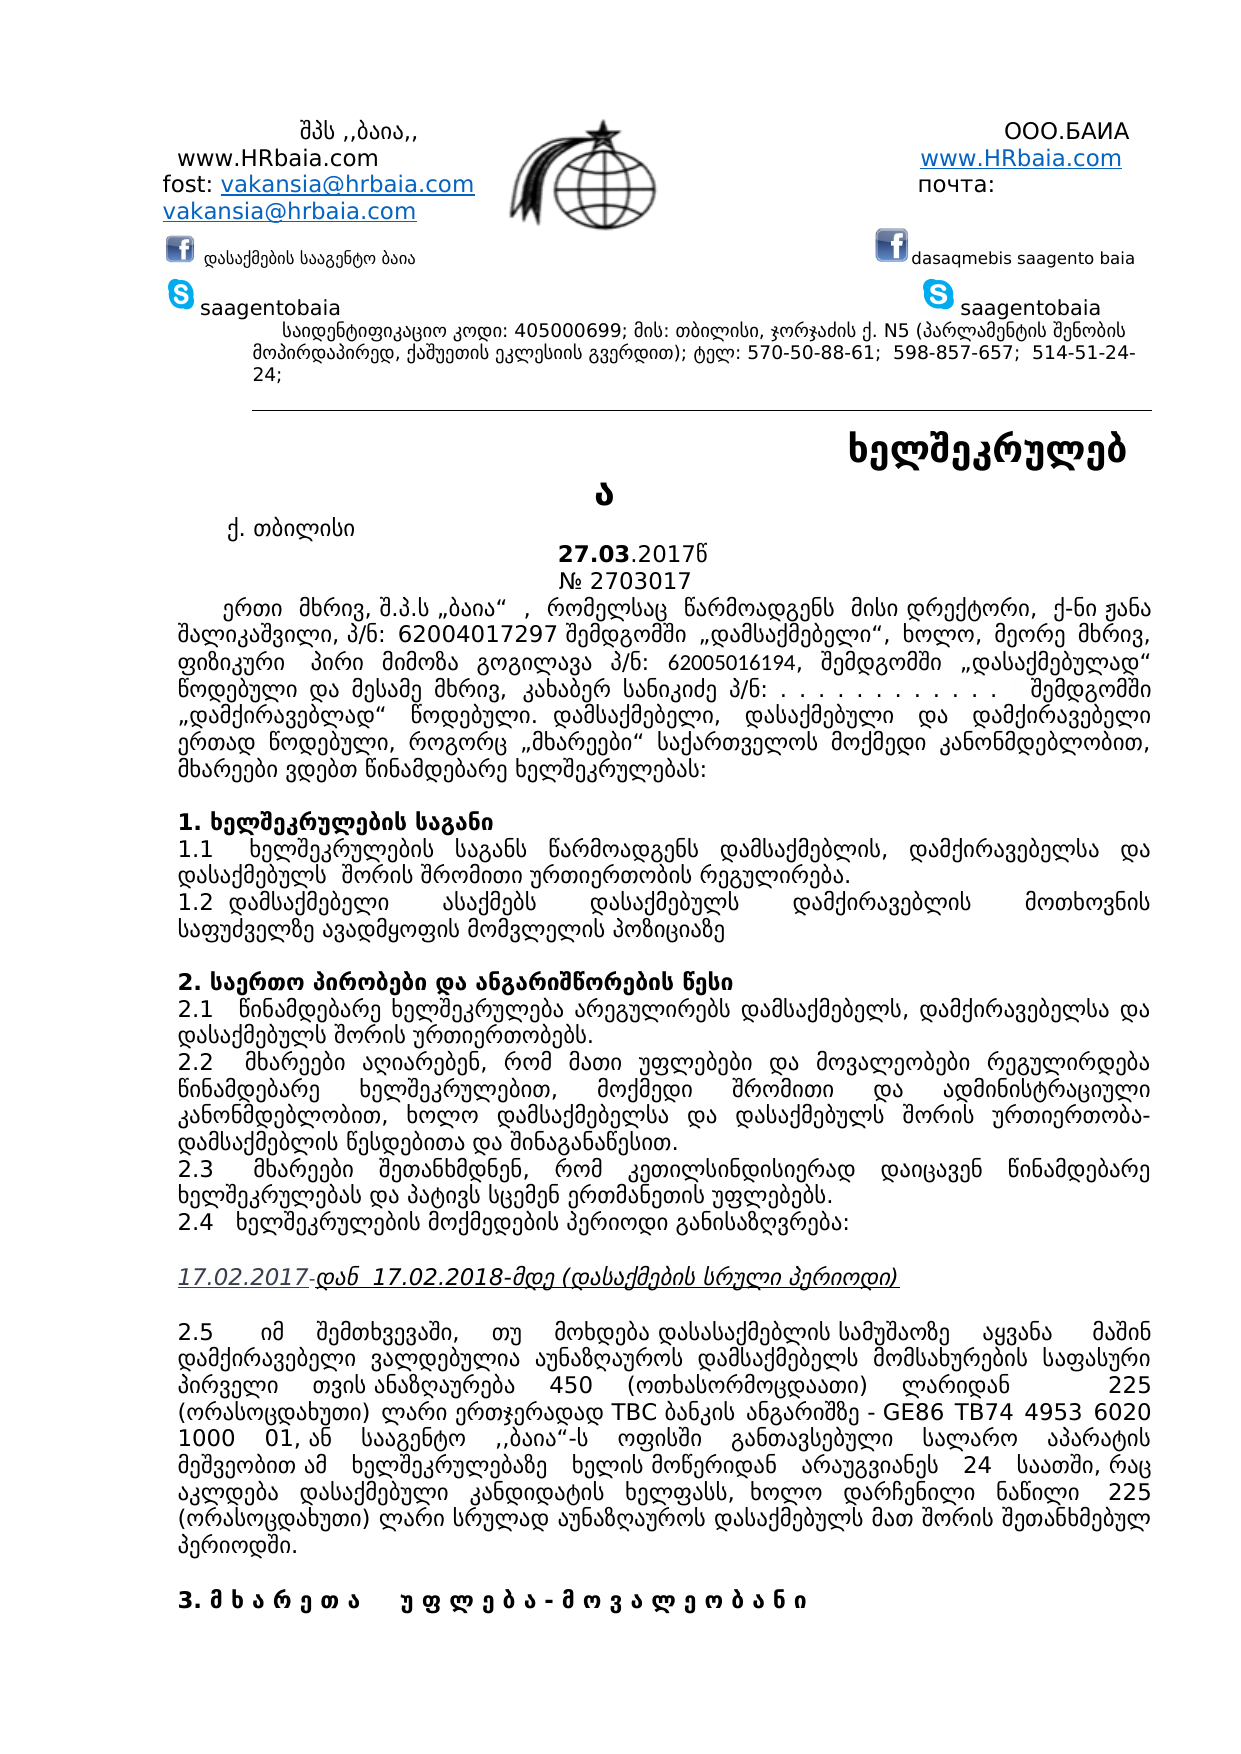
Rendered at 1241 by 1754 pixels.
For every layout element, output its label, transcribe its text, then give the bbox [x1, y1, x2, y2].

list საიდენტიფიკაციო კოდი: 405000699; მის: თბილისი, ჯორჯაძის ქ. N5 (პარლამენტის შენობის მოპირდაპირედ, ქაშუეთის ეკლესიის გვერდით); ტელ: 570-50-88-61; 598-857-657; 514-51-24-24; [252, 320, 1152, 386]
text 17.02.2017-დან 17.02.2018-მდე (დასაქმების სრული პერიოდი) [308, 1264, 1152, 1291]
picture [916, 272, 961, 316]
text 2.1 წინამდებარე ხელშეკრულება არეგულირებს დამსაქმებელს, დამქირავებელსა და დასაქმებულს შორის ურთიერთობებს. [177, 996, 1152, 1049]
list www.HRbaia.com www.HRbaia.com [162, 145, 507, 171]
picture [871, 224, 912, 265]
text 2. საერთო პირობები და ანგარიშწორების წესი [177, 969, 1152, 996]
list შპს ,,ბაია,, ООО.БАИА [659, 118, 1152, 145]
list www.HRbaia.com www.HRbaia.com [659, 145, 1152, 171]
list fost: vakansia@hrbaia.com почта: vakansia@hrbaia.com [659, 171, 1152, 225]
text ქ. თბილისი 27.03.2017წ [121, 515, 1152, 568]
text 3. მ ხ ა რ ე თ ა უ ფ ლ ე ბ ა - მ ო ვ ა ლ ე ო ბ ა ნ ი [177, 1587, 1152, 1613]
text 2.5 იმ შემთხვევაში, თუ მოხდება დასასაქმებლის სამუშაოზე აყვანა მაშინ დამქირავებელი ვალდებულია აუნაზღაუროს დამსაქმებელს მომსახურების საფასური პირველი თვის ანაზღაურება 450 (ოთხასორმოცდაათი) ლარიდან 225 (ორასოცდახუთი) ლარი ერთჯერადად TBC ბანკის ანგარიშზე - GE86 TB74 4953 6020 1000 01, ან სააგენტო ,,ბაია“-ს ოფისში განთავსებული სალარო აპარატის მეშვეობით ამ ხელშეკრულებაზე ხელის მოწერიდან არაუგვიანეს 24 საათში, რაც აკლდება დასაქმებული კანდიდატის ხელფასს, ხოლო დარჩენილი ნაწილი 225 (ორასოცდახუთი) ლარი სრულად აუნაზღაუროს დასაქმებულს მათ შორის შეთანხმებულ პერიოდში. [177, 1319, 1152, 1559]
text ხელშეკრულება [472, 427, 1152, 515]
text 1. ხელშეკრულების საგანი [177, 809, 1152, 836]
picture [507, 118, 659, 232]
text ერთი მხრივ, შ.პ.ს „ბაია“ , რომელსაც წარმოადგენს მისი დრექტორი, ქ-ნი ჟანა შალიკაშვილი, პ/ნ: 62004017297 შემდგომში „დამსაქმებელი“, ხოლო, მეორე მხრივ, ფიზიკური პირი მიმოზა გოგილავა პ/ნ: 62005016194, შემდგომში „დასაქმებულად“ წოდებული და მესამე მხრივ, კახაბერ სანიკიძე პ/ნ: . . . . . . . . . . . . შემდგომში „დამქირავებლად“ წოდებული. დამსაქმებელი, დასაქმებული და დამქირავებელი ერთად წოდებული, როგორც „მხარეები“ საქართველოს მოქმედი კანონმდებლობით, მხარეები ვდებთ წინამდებარე ხელშეკრულებას: [177, 595, 1152, 783]
text 2.4 ხელშეკრულების მოქმედების პერიოდი განისაზღვრება: [177, 1209, 1152, 1236]
list saagentobaia saagentobaia [162, 273, 1152, 320]
text 1.2 დამსაქმებელი ასაქმებს დასაქმებულს დამქირავებლის მოთხოვნის საფუძველზე ავადმყოფის მომვლელის პოზიციაზე [177, 889, 1152, 943]
list დასაქმების სააგენტო ბაია dasaqmebis saagento baia [162, 225, 1152, 273]
picture [162, 272, 200, 316]
text 1.1 ხელშეკრულების საგანს წარმოადგენს დამსაქმებლის, დამქირავებელსა და დასაქმებულს შორის შრომითი ურთიერთობის რეგულირება. [177, 836, 1152, 889]
text 2.3 მხარეები შეთანხმდნენ, რომ კეთილსინდისიერად დაიცავენ წინამდებარე ხელშეკრულებას და პატივს სცემენ ერთმანეთის უფლებებს. [177, 1156, 1152, 1209]
picture [162, 232, 197, 265]
list შპს ,,ბაია,, ООО.БАИА [162, 118, 507, 145]
list fost: vakansia@hrbaia.com почта: vakansia@hrbaia.com [162, 171, 507, 225]
text № 2703017 [121, 568, 1152, 595]
text 2.2 მხარეები აღიარებენ, რომ მათი უფლებები და მოვალეობები რეგულირდება წინამდებარე ხელშეკრულებით, მოქმედი შრომითი და ადმინისტრაციული კანონმდებლობით, ხოლო დამსაქმებელსა და დასაქმებულს შორის ურთიერთობა- დამსაქმებლის წესდებითა და შინაგანაწესით. [177, 1049, 1152, 1156]
